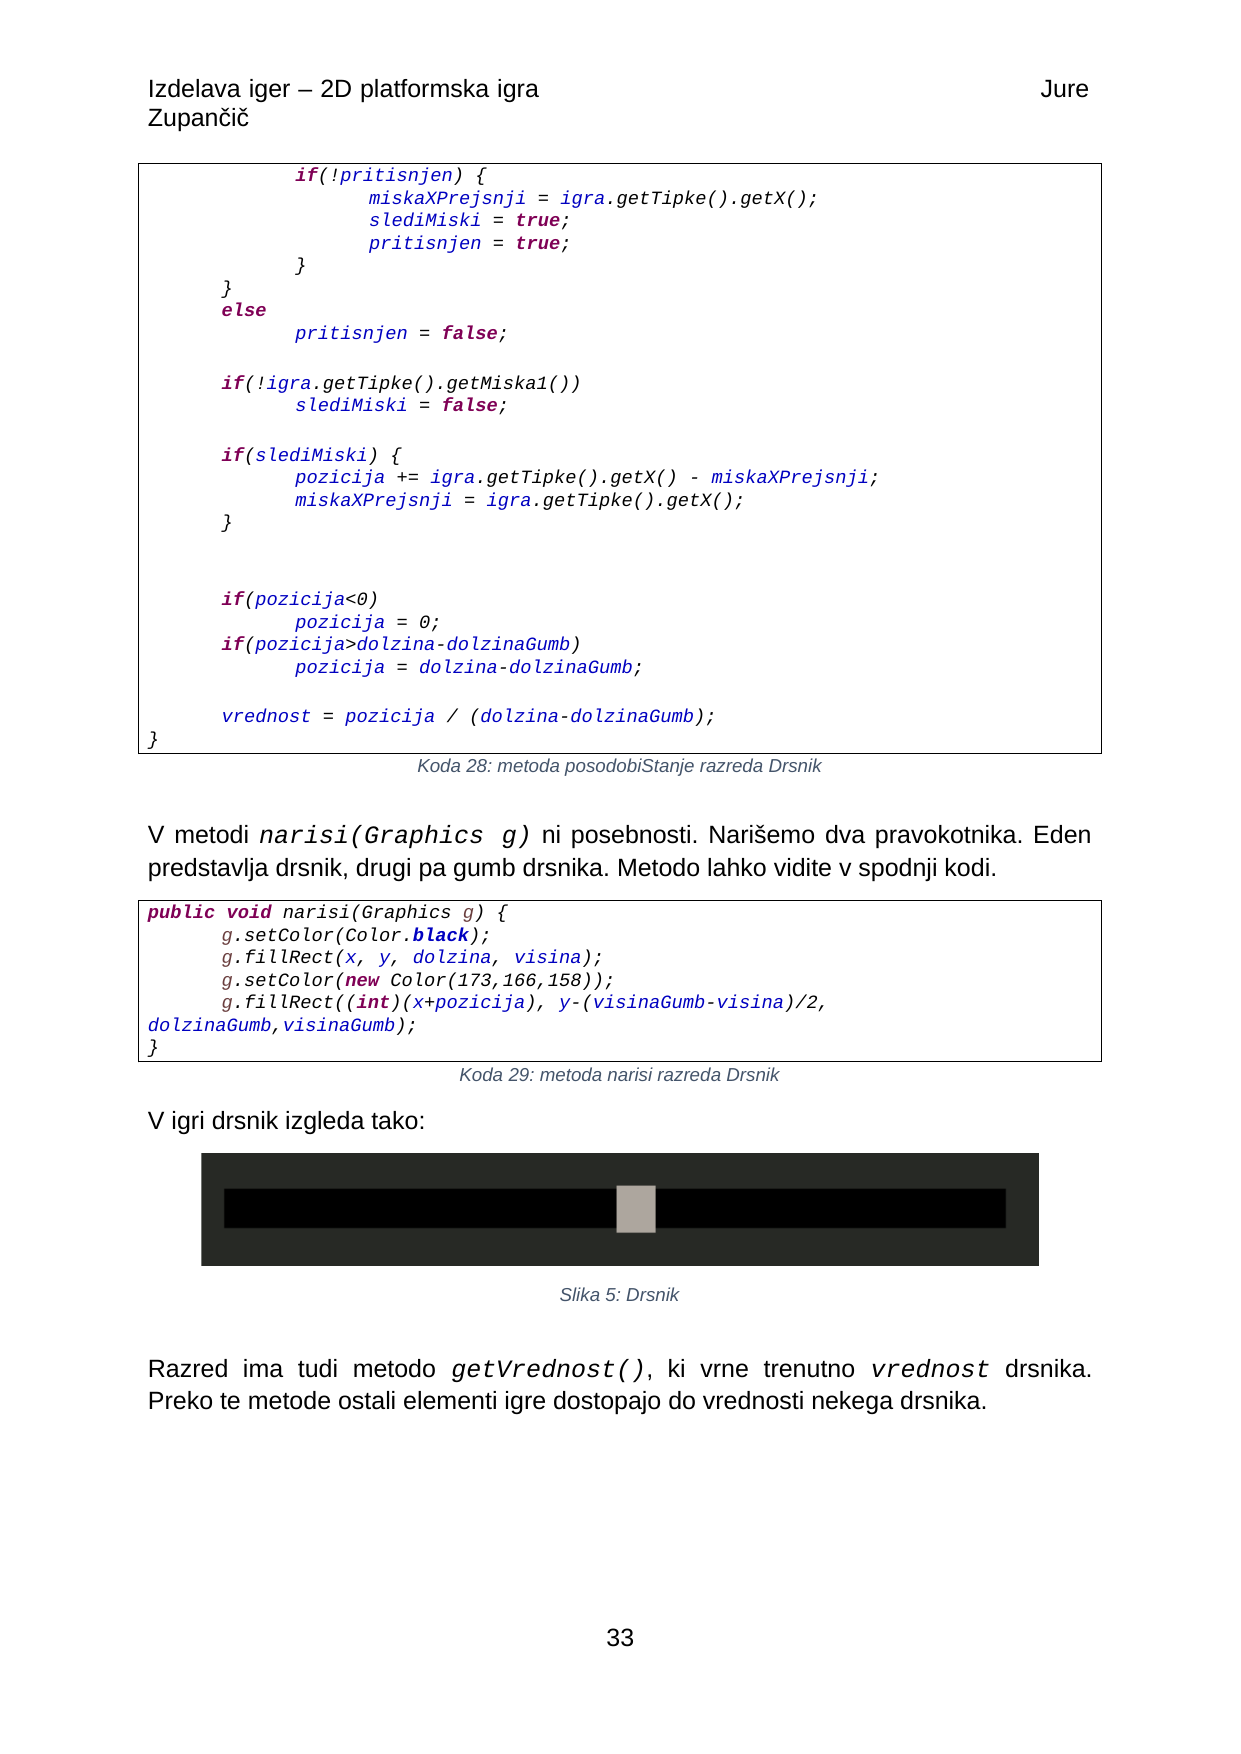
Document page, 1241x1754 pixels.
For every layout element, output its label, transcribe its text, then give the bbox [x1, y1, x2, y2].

text g.setColor(Color.black); [139, 922, 1101, 945]
text pozicija = dolzina-dolzinaGumb; [139, 654, 1101, 679]
text V igri drsnik izgleda tako: [148, 1106, 1093, 1135]
text slediMiski = false; [139, 393, 1101, 417]
text if(slediMiski) { [139, 442, 1101, 465]
text } [139, 1035, 1101, 1061]
picture [201, 1153, 1039, 1266]
text } [139, 276, 1101, 298]
text public void narisi(Graphics g) { [139, 901, 1101, 922]
text if(pozicija<0) [139, 587, 1101, 609]
text } [139, 727, 1101, 753]
text Razred ima tudi metodo getVrednost(), ki vrne trenutno vrednost drsnika. Preko te metode ostali elementi igre dostopajo do vrednosti nekega drsnika. [148, 1354, 1093, 1415]
text vrednost = pozicija / (dolzina-dolzinaGumb); [139, 704, 1101, 727]
text pritisnjen = true; [139, 231, 1101, 253]
text pozicija = 0; [139, 609, 1101, 632]
text miskaXPrejsnji = igra.getTipke().getX(); [139, 487, 1101, 510]
text else [139, 298, 1101, 321]
text } [139, 510, 1101, 534]
text slediMiski = true; [139, 208, 1101, 231]
text if(!igra.getTipke().getMiska1()) [139, 370, 1101, 393]
text g.fillRect(x, y, dolzina, visina); [139, 945, 1101, 967]
text pozicija += igra.getTipke().getX() - miskaXPrejsnji; [139, 465, 1101, 487]
text miskaXPrejsnji = igra.getTipke().getX(); [139, 186, 1101, 208]
text if(!pritisnjen) { [139, 164, 1101, 186]
text if(pozicija>dolzina-dolzinaGumb) [139, 632, 1101, 654]
text pritisnjen = false; [139, 321, 1101, 345]
text V metodi narisi(Graphics g) ni posebnosti. Narišemo dva pravokotnika. Eden predstavlja drsnik, drugi pa gumb drsnika. Metodo lahko vidite v spodnji kodi. [148, 820, 1093, 882]
text g.fillRect((int)(x+pozicija), y-(visinaGumb-visina)/2, dolzinaGumb,visinaGumb); [139, 990, 1101, 1035]
text g.setColor(new Color(173,166,158)); [139, 967, 1101, 990]
text } [139, 253, 1101, 276]
